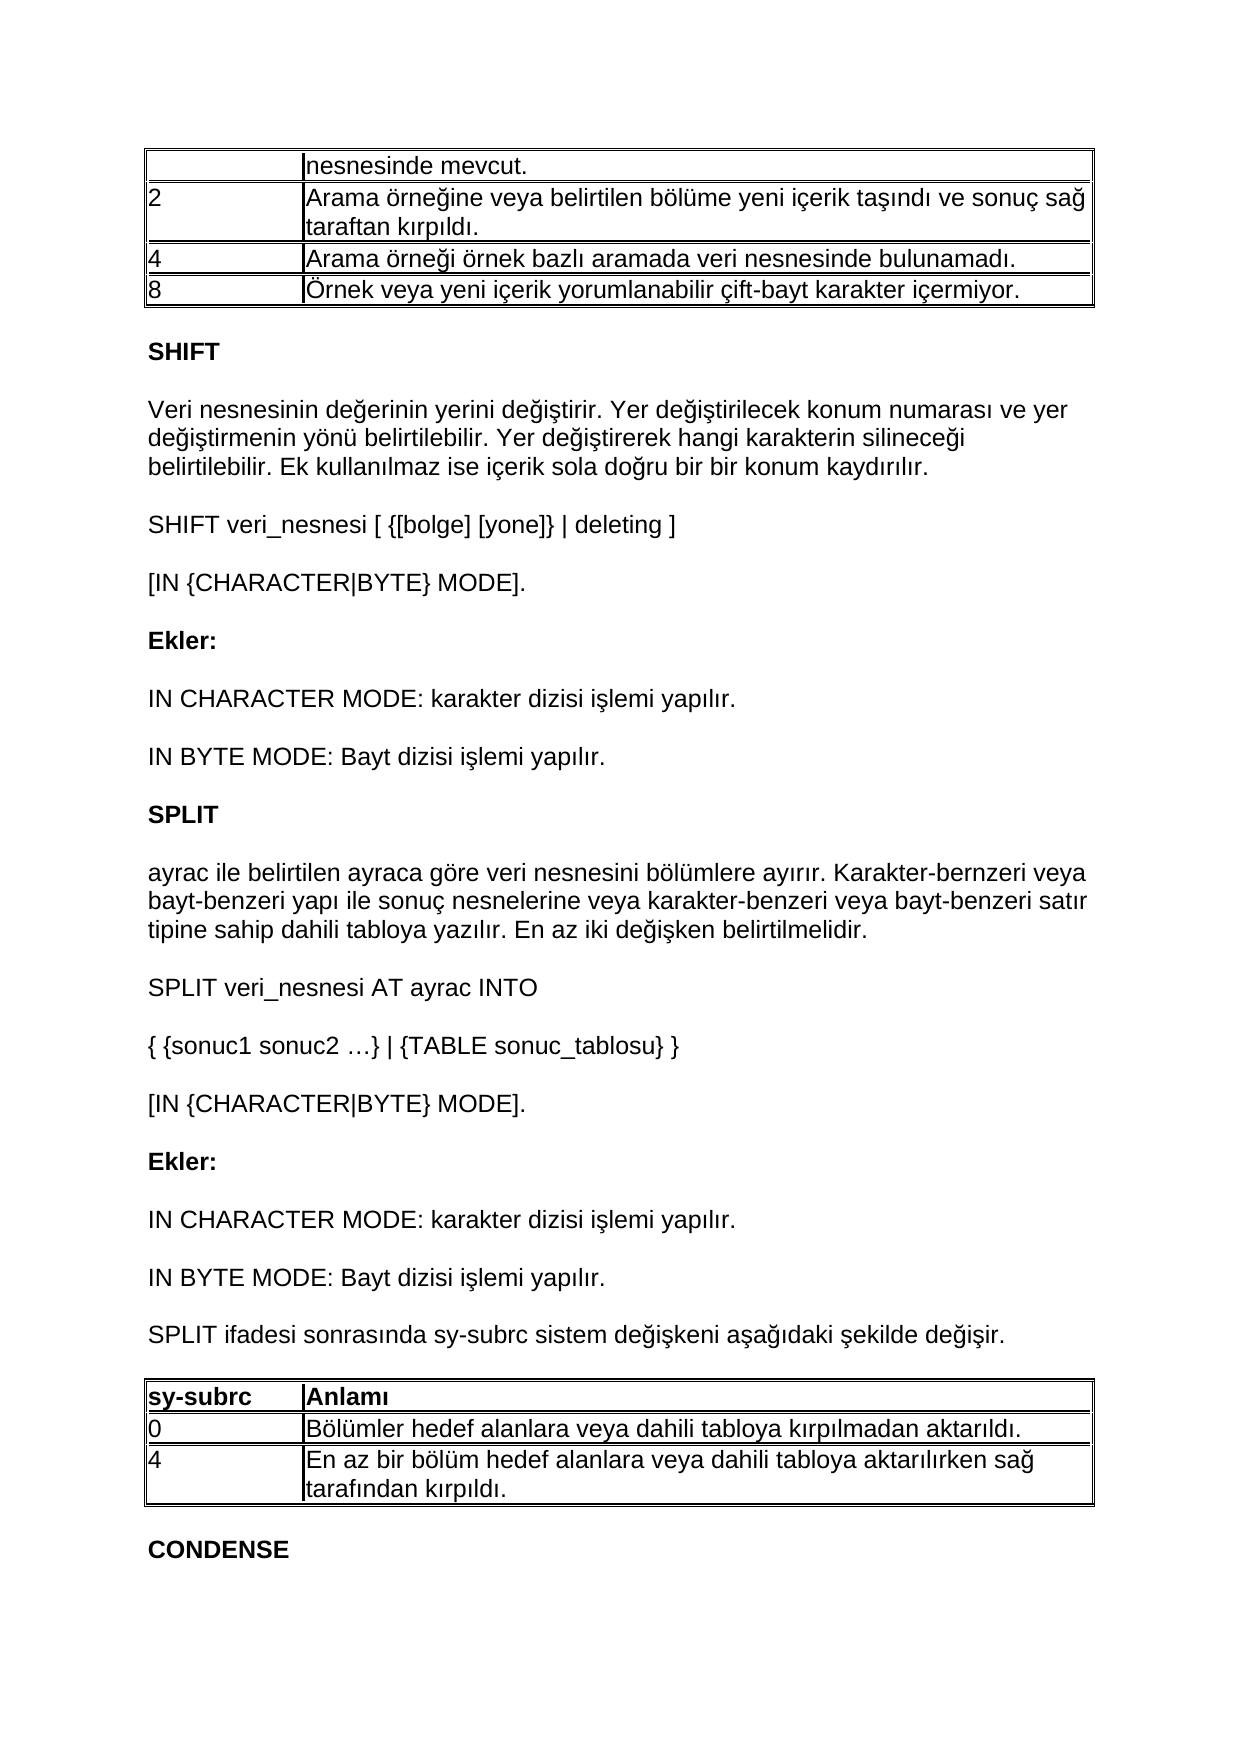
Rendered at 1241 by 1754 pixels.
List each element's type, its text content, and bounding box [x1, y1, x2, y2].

table_cell Bölümler hedef alanlara veya dahili tabloya kırpılmadan aktarıldı. [305, 1410, 1092, 1442]
table_header sy-subrc [147, 1382, 303, 1410]
table_cell 4 [147, 1442, 303, 1503]
table_cell 2 [147, 180, 302, 240]
table_cell En az bir bölüm hedef alanlara veya dahili tabloya aktarılırken sağ tarafından kırpıldı. [303, 1442, 1092, 1503]
text SHIFT [148, 337, 1093, 365]
table_cell 8 [147, 272, 303, 304]
text [IN {CHARACTER|BYTE} MODE]. [148, 568, 1093, 597]
table_cell Arama örneğine veya belirtilen bölüme yeni içerik taşındı ve sonuç sağ taraftan kırpıldı. [305, 180, 1092, 240]
text [IN {CHARACTER|BYTE} MODE]. [148, 1089, 1093, 1117]
table_header Anlamı [303, 1382, 1092, 1410]
table_cell 4 [147, 240, 302, 272]
text SPLIT [148, 799, 1093, 828]
text Ekler: [148, 1147, 1093, 1175]
text Ekler: [148, 626, 1093, 654]
text IN CHARACTER MODE: karakter dizisi işlemi yapılır. [148, 1204, 1093, 1233]
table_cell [303, 151, 1092, 179]
table_cell 0 [147, 151, 303, 179]
text IN BYTE MODE: Bayt dizisi işlemi yapılır. [148, 1262, 1093, 1291]
text SHIFT veri_nesnesi [ {[bolge] [yone]} | deleting ] [148, 510, 1093, 539]
table_cell 0 [147, 1410, 302, 1442]
text { {sonuc1 sonuc2 …} | {TABLE sonuc_tablosu} } [148, 1031, 1093, 1059]
text IN BYTE MODE: Bayt dizisi işlemi yapılır. [148, 742, 1093, 770]
table_cell Arama örneği örnek bazlı aramada veri nesnesinde bulunamadı. [305, 240, 1092, 272]
text Veri nesnesinin değerinin yerini değiştirir. Yer değiştirilecek konum numarası ve yer değiştirmenin yönü belirtilebilir. Yer değiştirerek hangi karakterin silineceği belirtilebilir. Ek kullanılmaz ise içerik sola doğru bir bir konum kaydırılır. [148, 394, 1093, 481]
table_cell Örnek veya yeni içerik yorumlanabilir çift-bayt karakter içermiyor. [303, 272, 1092, 304]
text CONDENSE [148, 1535, 1093, 1564]
text SPLIT veri_nesnesi AT ayrac INTO [148, 973, 1093, 1002]
text IN CHARACTER MODE: karakter dizisi işlemi yapılır. [148, 684, 1093, 712]
text ayrac ile belirtilen ayraca göre veri nesnesini bölümlere ayırır. Karakter-bernzeri veya bayt-benzeri yapı ile sonuç nesnelerine veya karakter-benzeri veya bayt-benzeri satır tipine sahip dahili tabloya yazılır. En az iki değişken belirtilmelidir. [148, 857, 1093, 944]
text SPLIT ifadesi sonrasında sy-subrc sistem değişkeni aşağıdaki şekilde değişir. [148, 1320, 1093, 1349]
